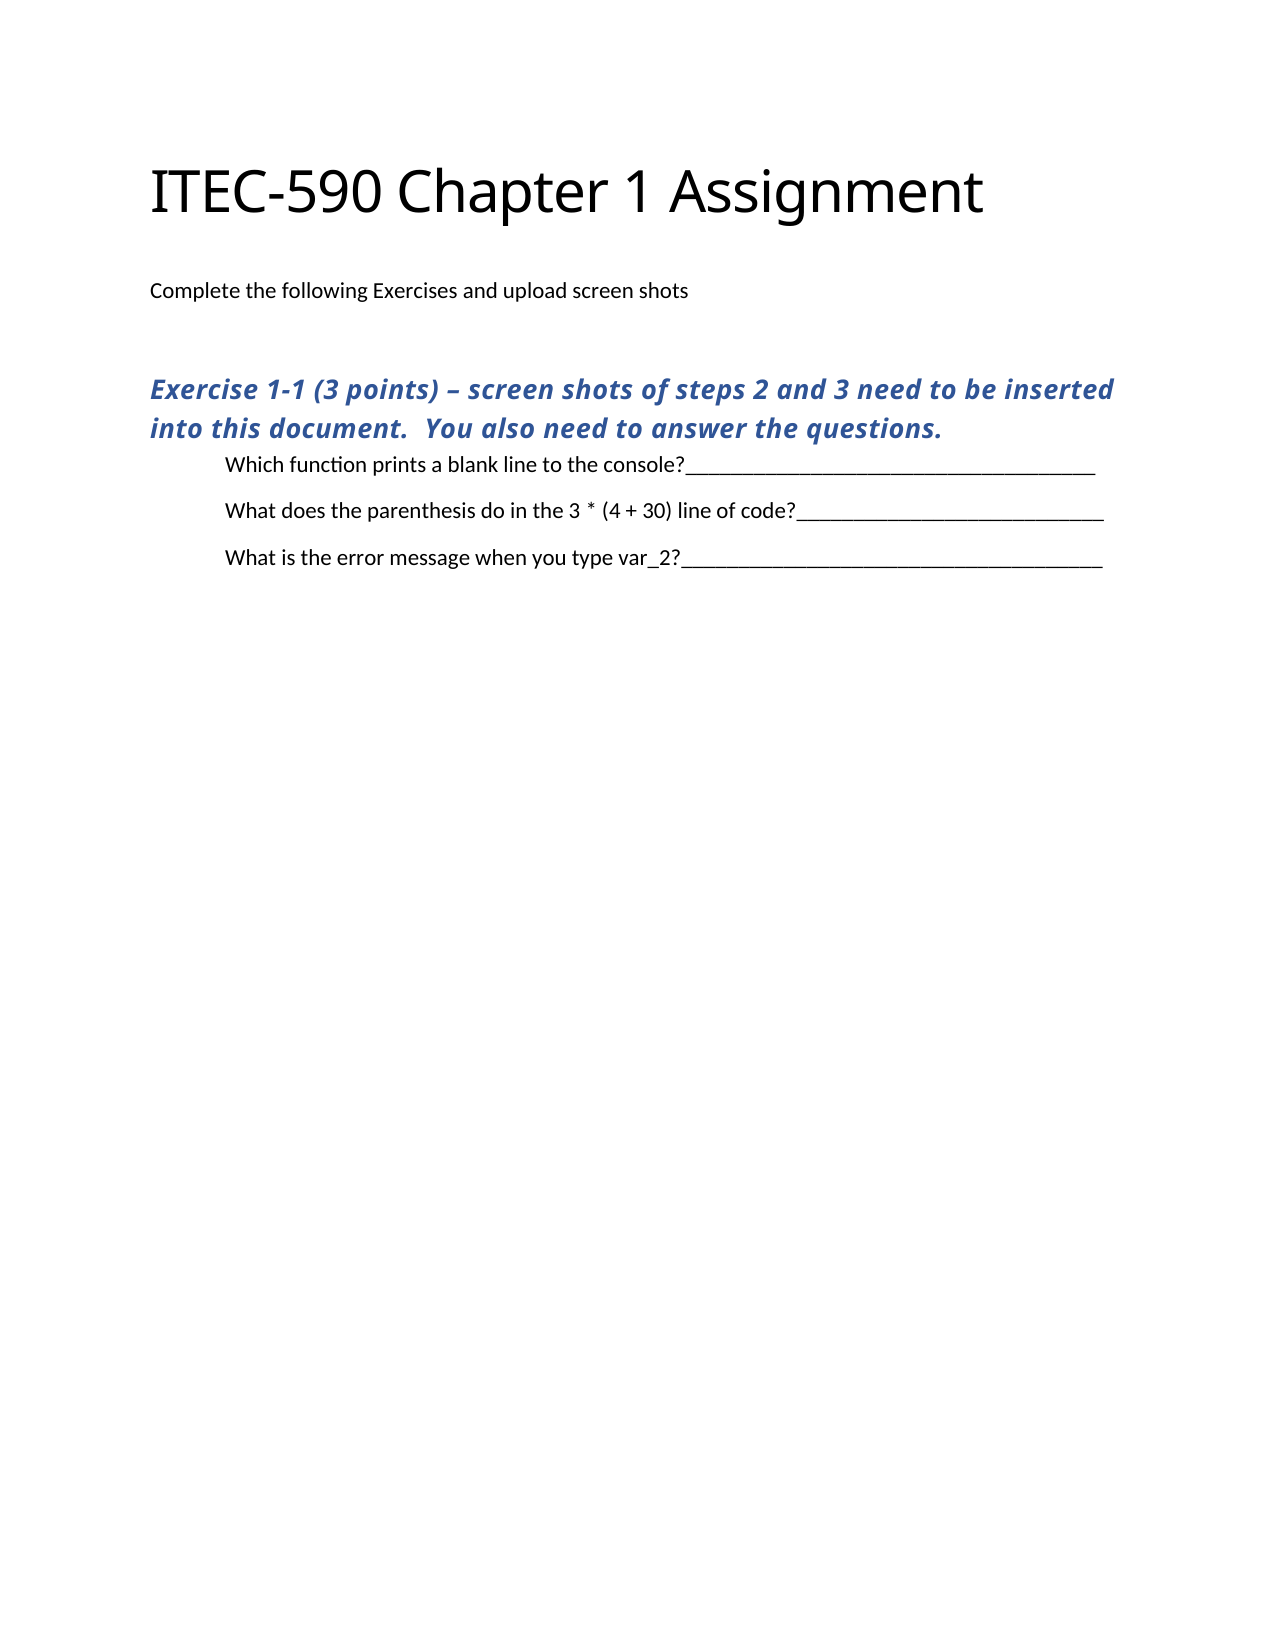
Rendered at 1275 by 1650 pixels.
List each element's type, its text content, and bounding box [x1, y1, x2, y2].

text Which function prints a blank line to the console?____________________________________ [150, 450, 1125, 478]
title ITEC-590 Chapter 1 Assignment [150, 150, 1125, 229]
subtitle Exercise 1-1 (3 points) – screen shots of steps 2 and 3 need to be inserted into this document. You also need to answer the questions. [150, 370, 1125, 447]
text What is the error message when you type var_2?_____________________________________ [150, 543, 1125, 571]
text What does the parenthesis do in the 3 * (4 + 30) line of code?___________________________ [150, 497, 1125, 524]
text Complete the following Exercises and upload screen shots [150, 276, 1125, 304]
